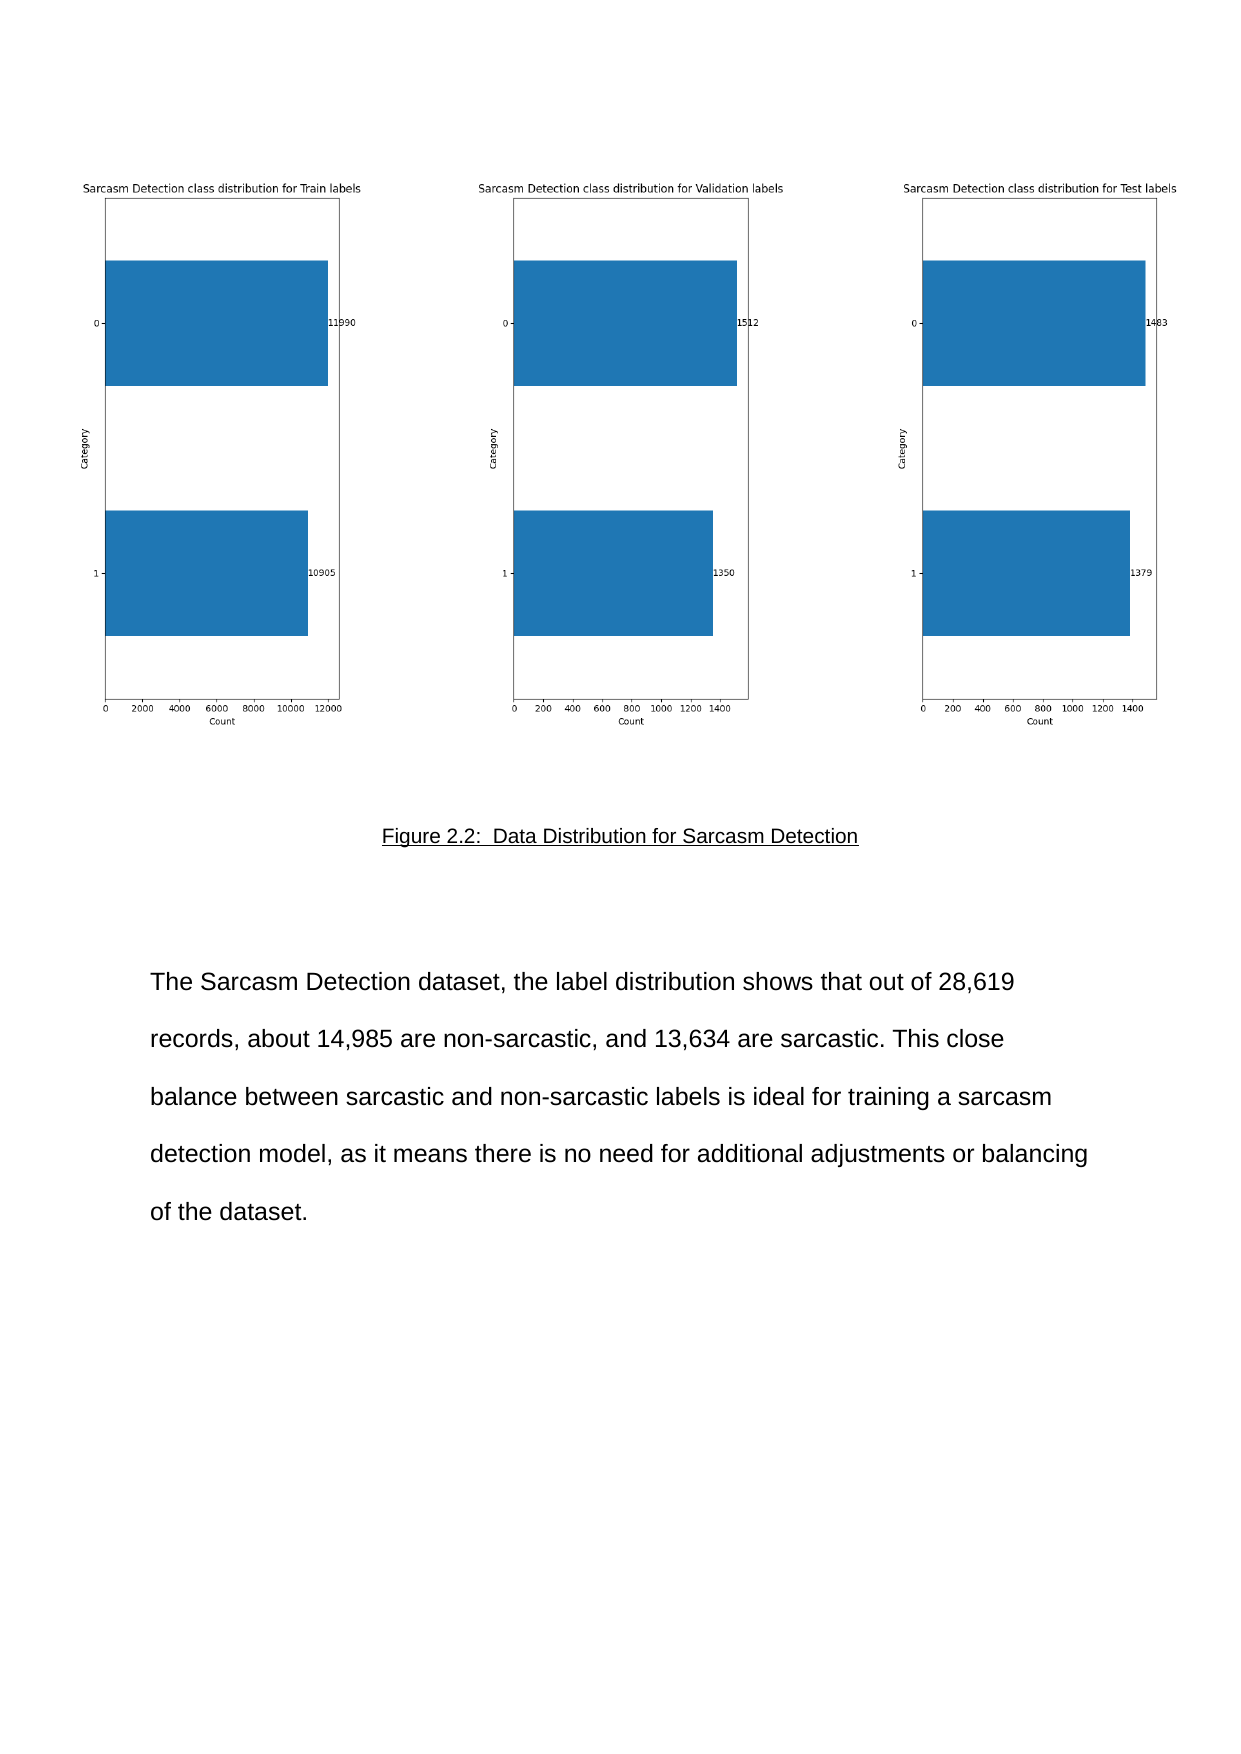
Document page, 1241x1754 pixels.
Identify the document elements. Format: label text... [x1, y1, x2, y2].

text The Sarcasm Detection dataset, the label distribution shows that out of 28,619 records, about 14,985 are non-sarcastic, and 13,634 are sarcastic. This close balance between sarcastic and non-sarcastic labels is ideal for training a sarcasm detection model, as it means there is no need for additional adjustments or balancing of the dataset. [150, 967, 1090, 1226]
text Figure 2.2: Data Distribution for Sarcasm Detection [150, 824, 1090, 848]
picture [2, 150, 1240, 774]
